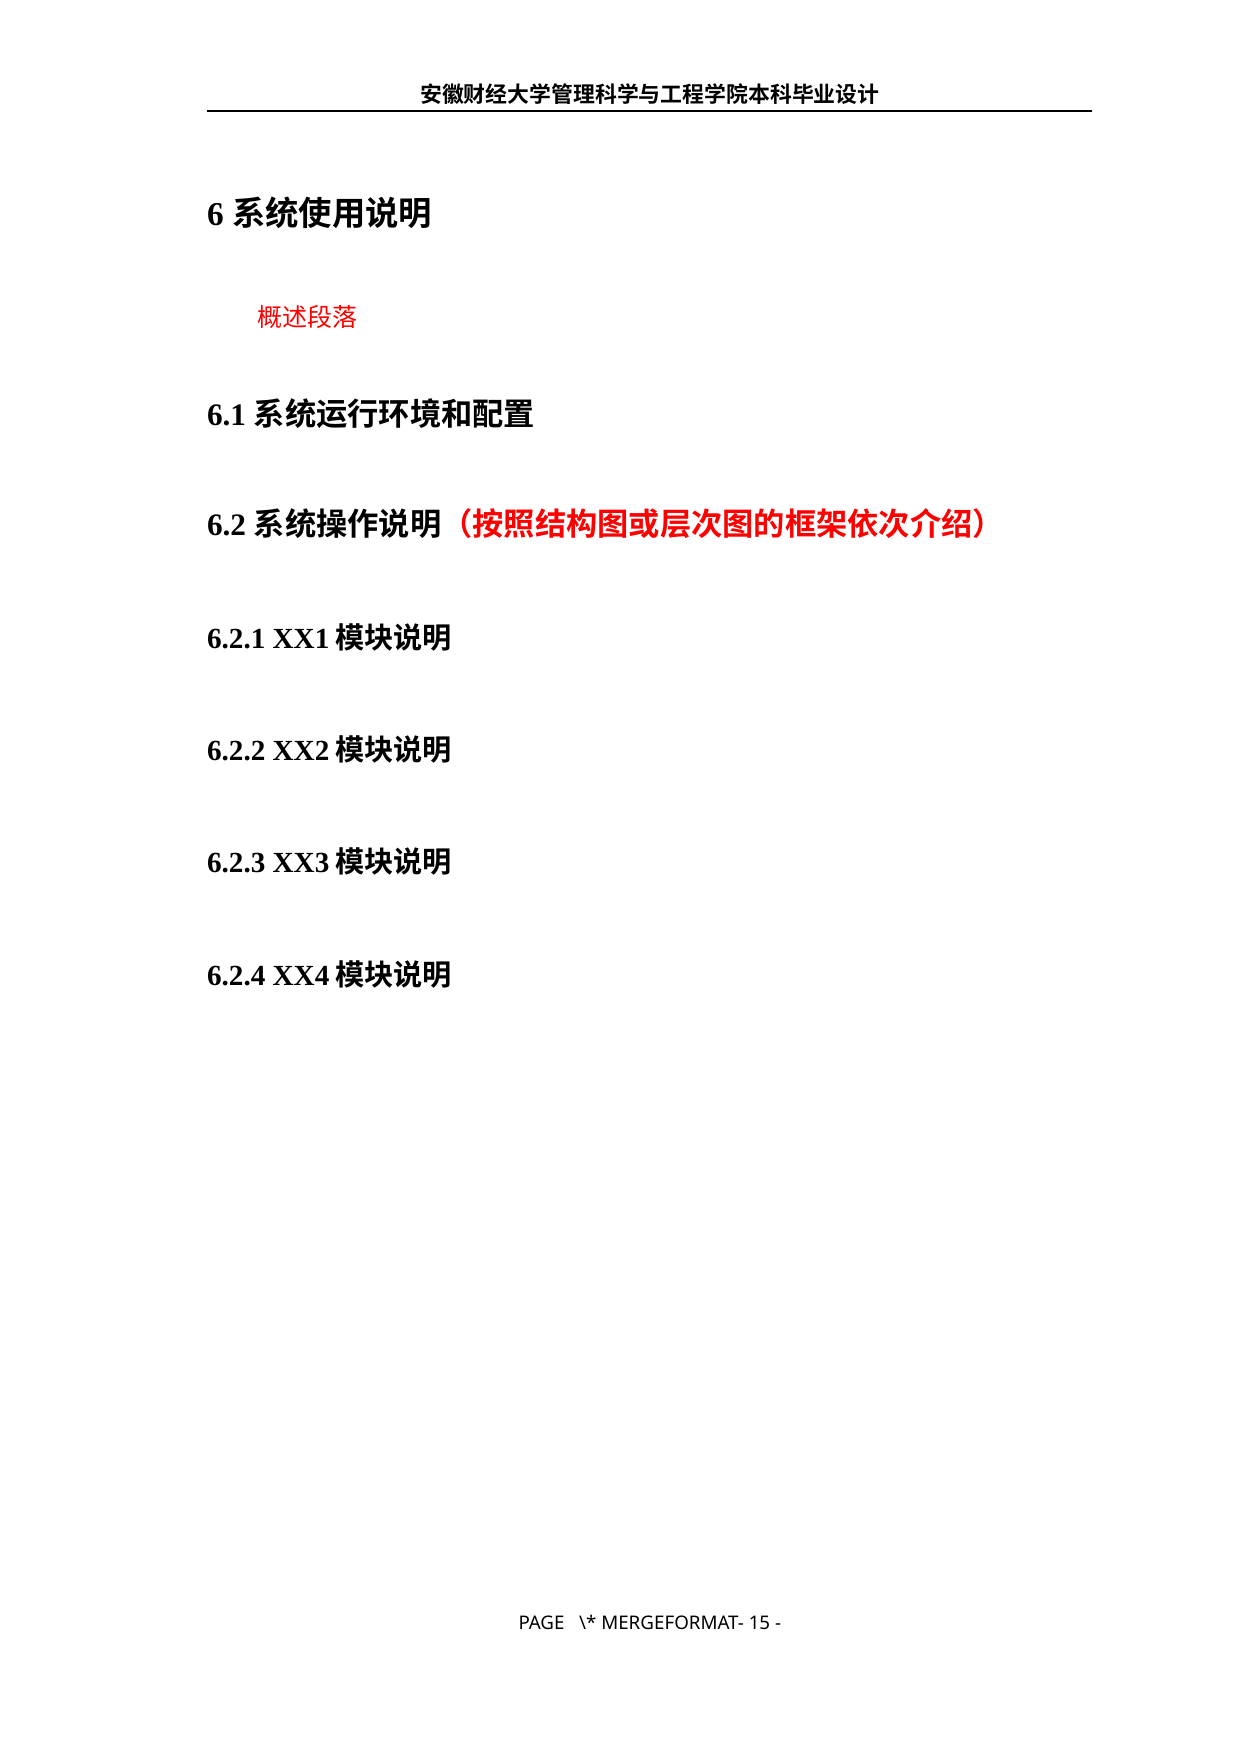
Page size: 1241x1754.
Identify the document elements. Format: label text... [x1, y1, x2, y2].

subtitle 6.2.4 XX4模块说明 [207, 940, 1092, 1005]
subtitle 6 系统使用说明 [207, 178, 1092, 243]
subtitle 6.2.3 XX3模块说明 [207, 828, 1092, 893]
subtitle 6.2.1 XX1模块说明 [207, 603, 1092, 668]
text 概述段落 [207, 283, 1092, 348]
subtitle 6.2 系统操作说明（按照结构图或层次图的框架依次介绍） [207, 489, 1092, 554]
subtitle 6.1 系统运行环境和配置 [207, 379, 1092, 444]
subtitle 6.2.2 XX2模块说明 [207, 716, 1092, 781]
